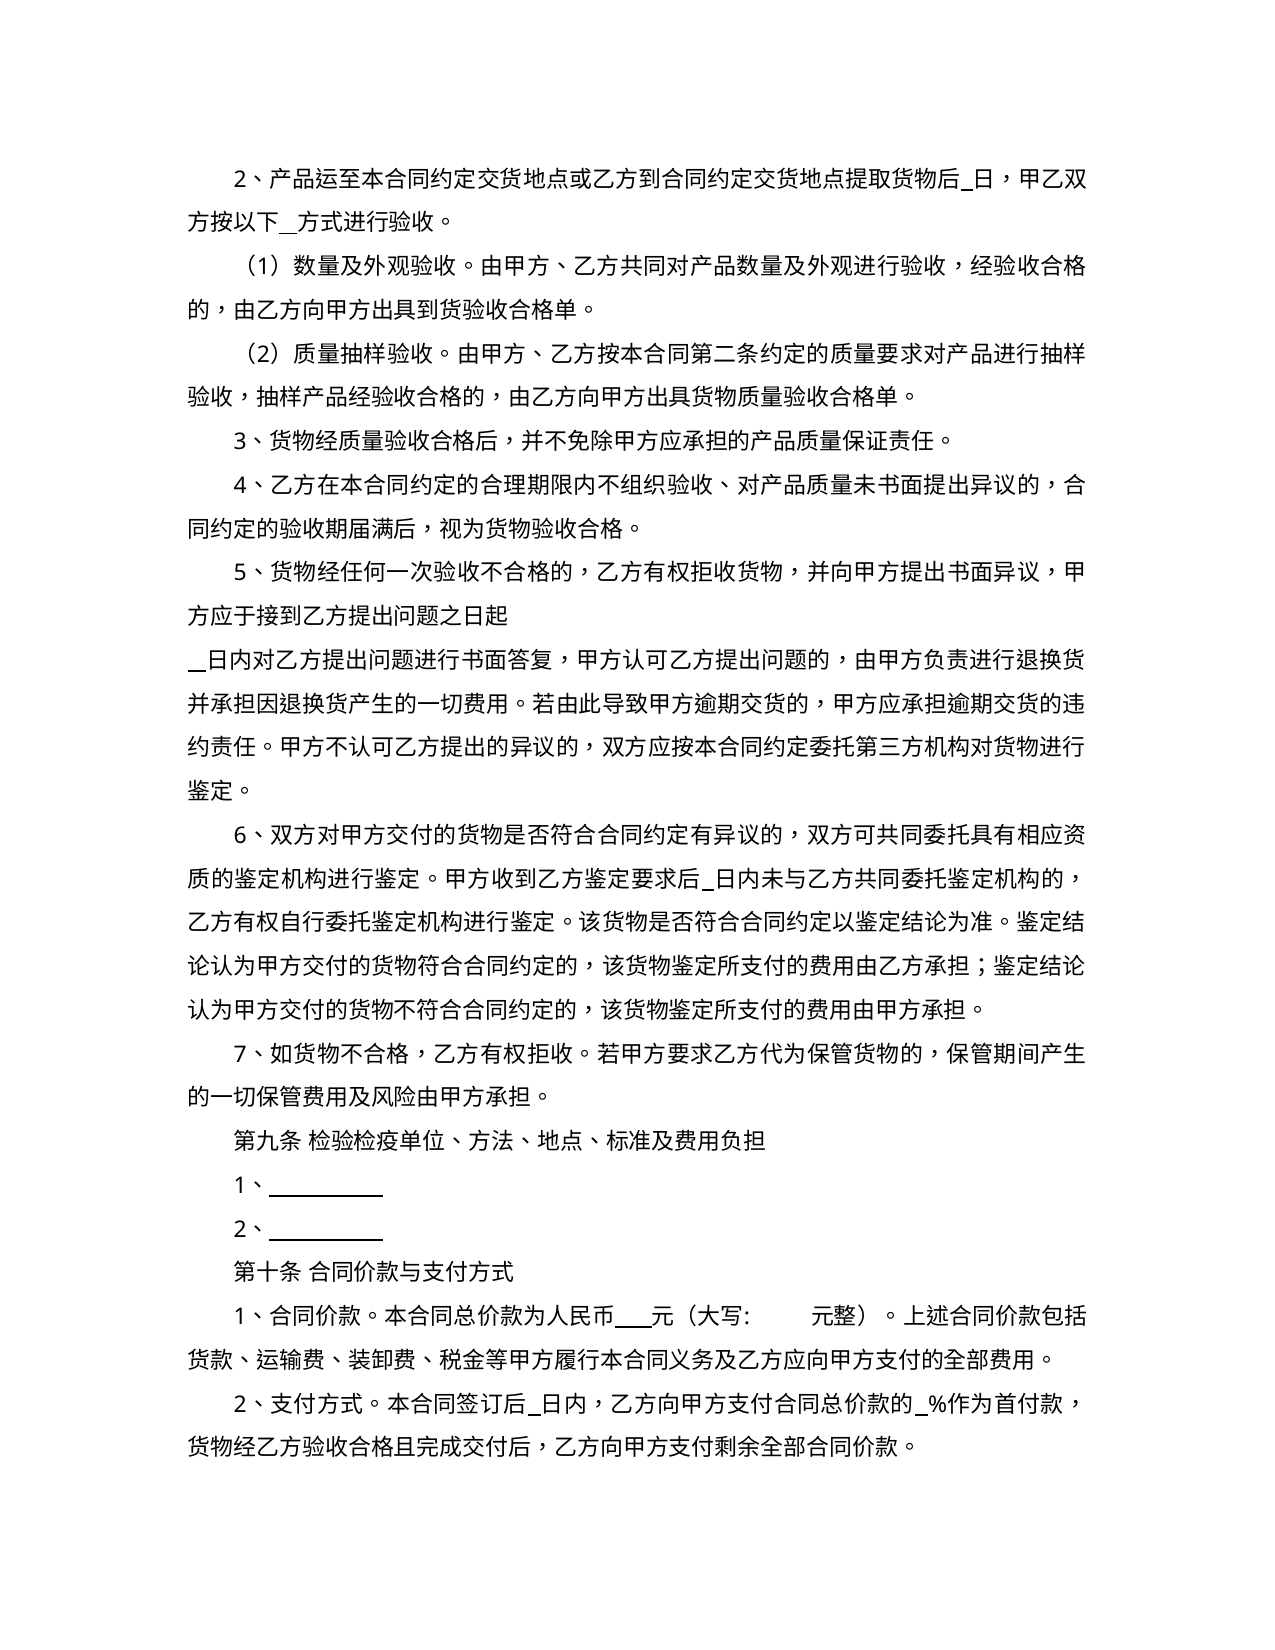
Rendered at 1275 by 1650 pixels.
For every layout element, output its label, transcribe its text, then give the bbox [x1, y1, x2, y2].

text 1、 [187, 1156, 1087, 1200]
text 7、如货物不合格，乙方有权拒收。若甲方要求乙方代为保管货物的，保管期间产生的一切保管费用及风险由甲方承担。 [187, 1025, 1087, 1112]
text （2）质量抽样验收。由甲方、乙方按本合同第二条约定的质量要求对产品进行抽样验收，抽样产品经验收合格的，由乙方向甲方出具货物质量验收合格单。 [187, 325, 1087, 412]
text （1）数量及外观验收。由甲方、乙方共同对产品数量及外观进行验收，经验收合格的，由乙方向甲方出具到货验收合格单。 [187, 237, 1087, 325]
text 1、合同价款。本合同总价款为人民币 元（大写: 元整）。上述合同价款包括货款、运输费、装卸费、税金等甲方履行本合同义务及乙方应向甲方支付的全部费用。 [187, 1287, 1087, 1375]
text 6、双方对甲方交付的货物是否符合合同约定有异议的，双方可共同委托具有相应资质的鉴定机构进行鉴定。甲方收到乙方鉴定要求后 日内未与乙方共同委托鉴定机构的，乙方有权自行委托鉴定机构进行鉴定。该货物是否符合合同约定以鉴定结论为准。鉴定结论认为甲方交付的货物符合合同约定的，该货物鉴定所支付的费用由乙方承担；鉴定结论认为甲方交付的货物不符合合同约定的，该货物鉴定所支付的费用由甲方承担。 [187, 806, 1087, 1025]
subtitle 第九条 检验检疫单位、方法、地点、标准及费用负担 [187, 1112, 1087, 1156]
text 4、乙方在本合同约定的合理期限内不组织验收、对产品质量未书面提出异议的，合同约定的验收期届满后，视为货物验收合格。 [187, 456, 1087, 544]
text 3、货物经质量验收合格后，并不免除甲方应承担的产品质量保证责任。 [187, 412, 1087, 456]
subtitle 第十条 合同价款与支付方式 [187, 1244, 1087, 1287]
text 2、支付方式。本合同签订后 日内，乙方向甲方支付合同总价款的 %作为首付款，货物经乙方验收合格且完成交付后，乙方向甲方支付剩余全部合同价款。 [187, 1375, 1087, 1462]
text 2、 [187, 1200, 1087, 1244]
text 2、产品运至本合同约定交货地点或乙方到合同约定交货地点提取货物后 日，甲乙双方按以下 方式进行验收。 [187, 150, 1087, 237]
text 日内对乙方提出问题进行书面答复，甲方认可乙方提出问题的，由甲方负责进行退换货并承担因退换货产生的一切费用。若由此导致甲方逾期交货的，甲方应承担逾期交货的违约责任。甲方不认可乙方提出的异议的，双方应按本合同约定委托第三方机构对货物进行鉴定。 [187, 631, 1087, 806]
text 5、货物经任何一次验收不合格的，乙方有权拒收货物，并向甲方提出书面异议，甲方应于接到乙方提出问题之日起 [187, 544, 1087, 631]
